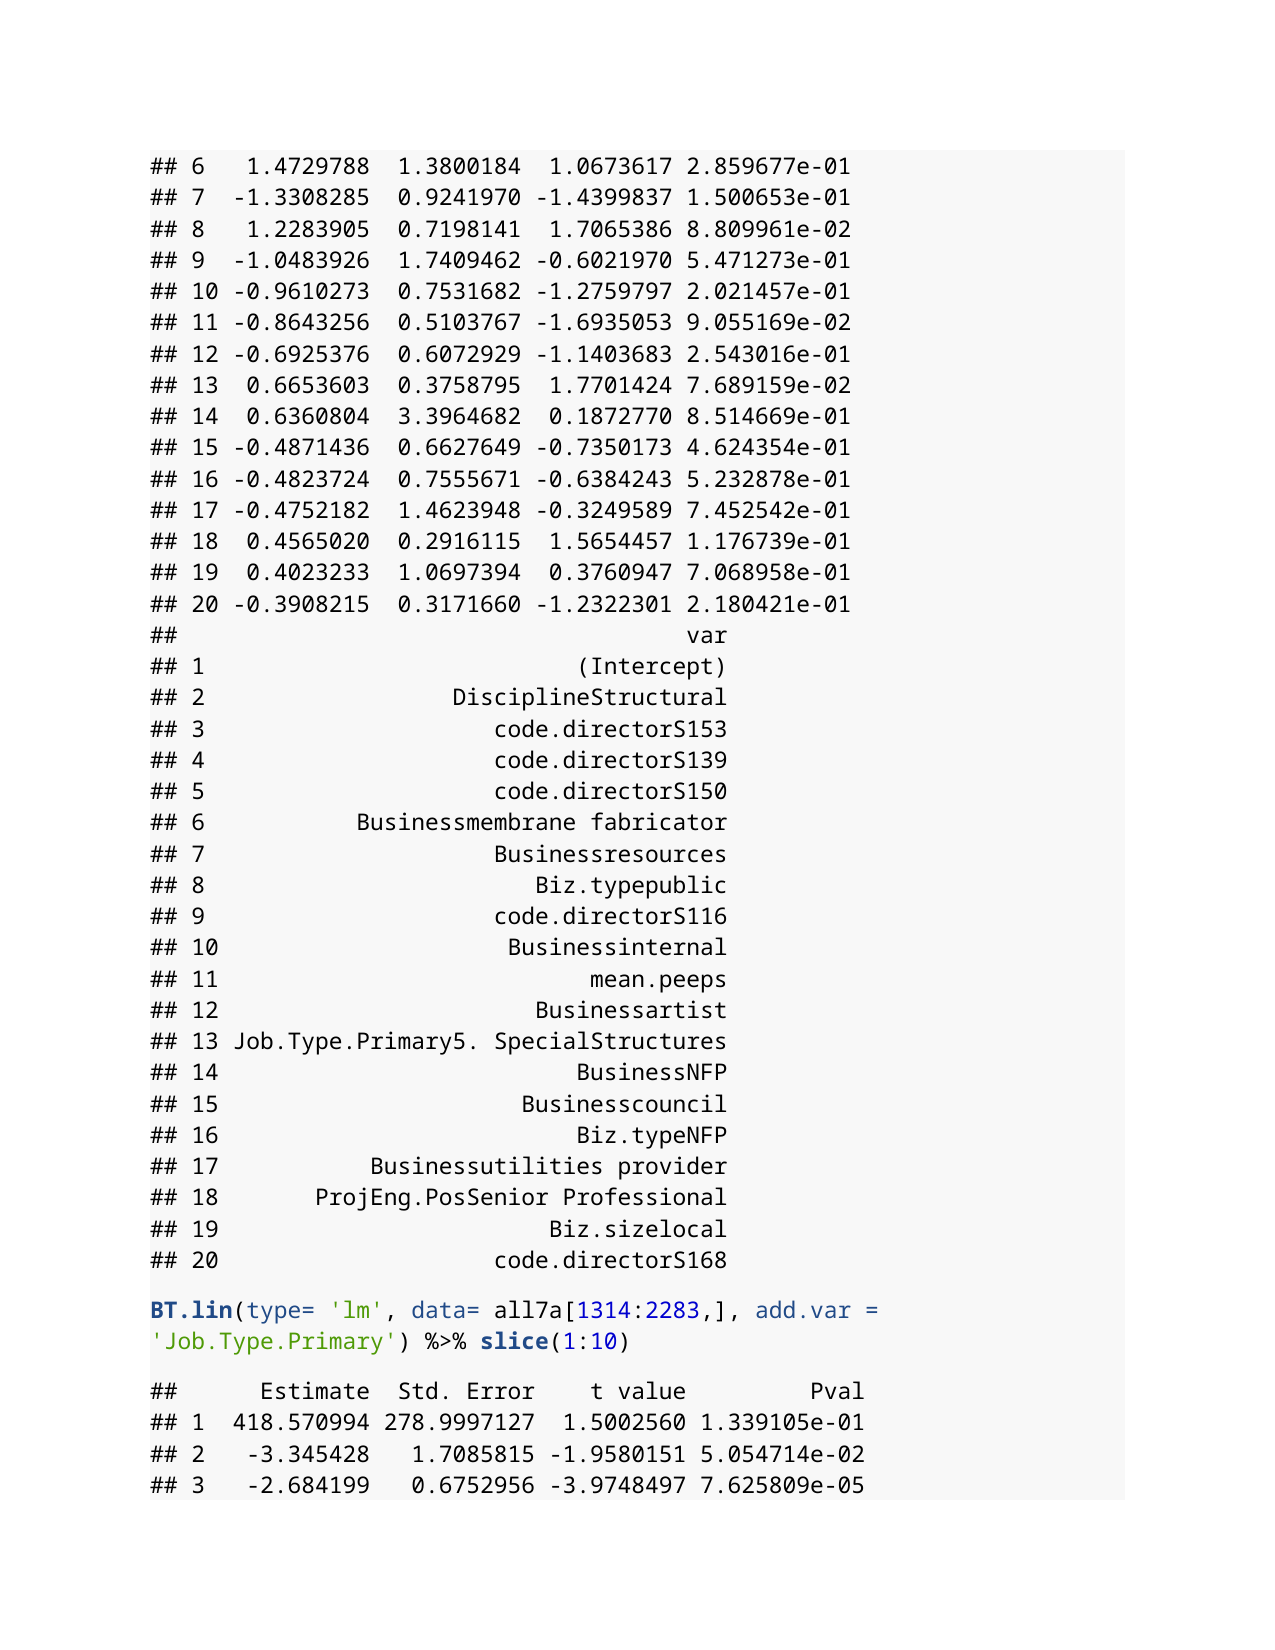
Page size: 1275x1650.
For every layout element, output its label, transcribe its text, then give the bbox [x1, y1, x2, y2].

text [150, 150, 1125, 1275]
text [150, 1375, 1125, 1500]
text BT.lin(type= 'lm', data= all7a[1314:2283,], add.var = 'Job.Type.Primary') %>% slice(1:10) [631, 1294, 1125, 1356]
